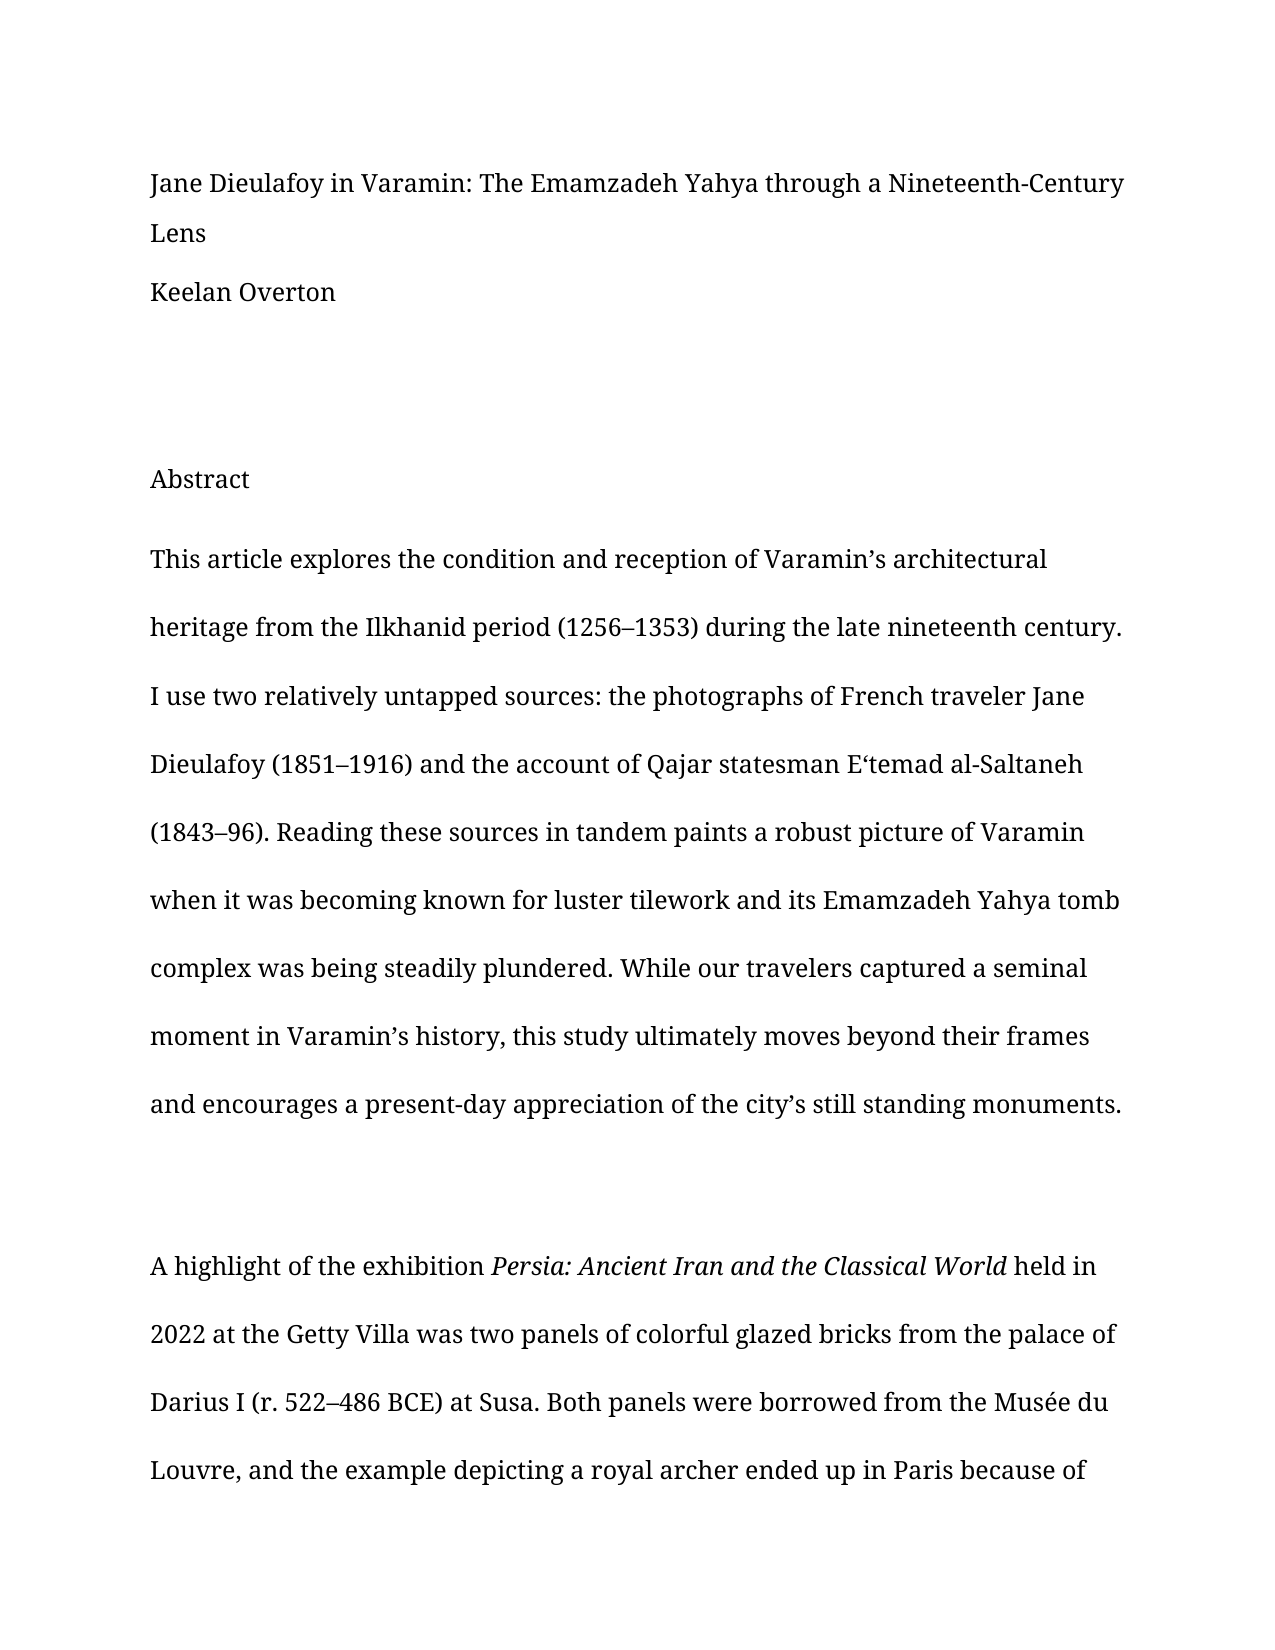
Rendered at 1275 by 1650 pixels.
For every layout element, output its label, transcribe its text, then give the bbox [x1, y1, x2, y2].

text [150, 1248, 1125, 1487]
text Keelan Overton [150, 275, 1125, 309]
text Abstract [150, 461, 1125, 495]
title Jane Dieulafoy in Varamin: The Emamzadeh Yahya through a Nineteenth-Century Lens [150, 150, 1125, 250]
text This article explores the condition and reception of Varamin’s architectural heritage from the Ilkhanid period (1256–1353) during the late nineteenth century. I use two relatively untapped sources: the photographs of French traveler Jane Dieulafoy (1851–1916) and the account of Qajar statesman E‘temad al-Saltaneh (1843–96). Reading these sources in tandem paints a robust picture of Varamin when it was becoming known for luster tilework and its Emamzadeh Yahya tomb complex was being steadily plundered. While our travelers captured a seminal moment in Varamin’s history, this study ultimately moves beyond their frames and encourages a present-day appreciation of the city’s still standing monuments. [150, 542, 1125, 1121]
